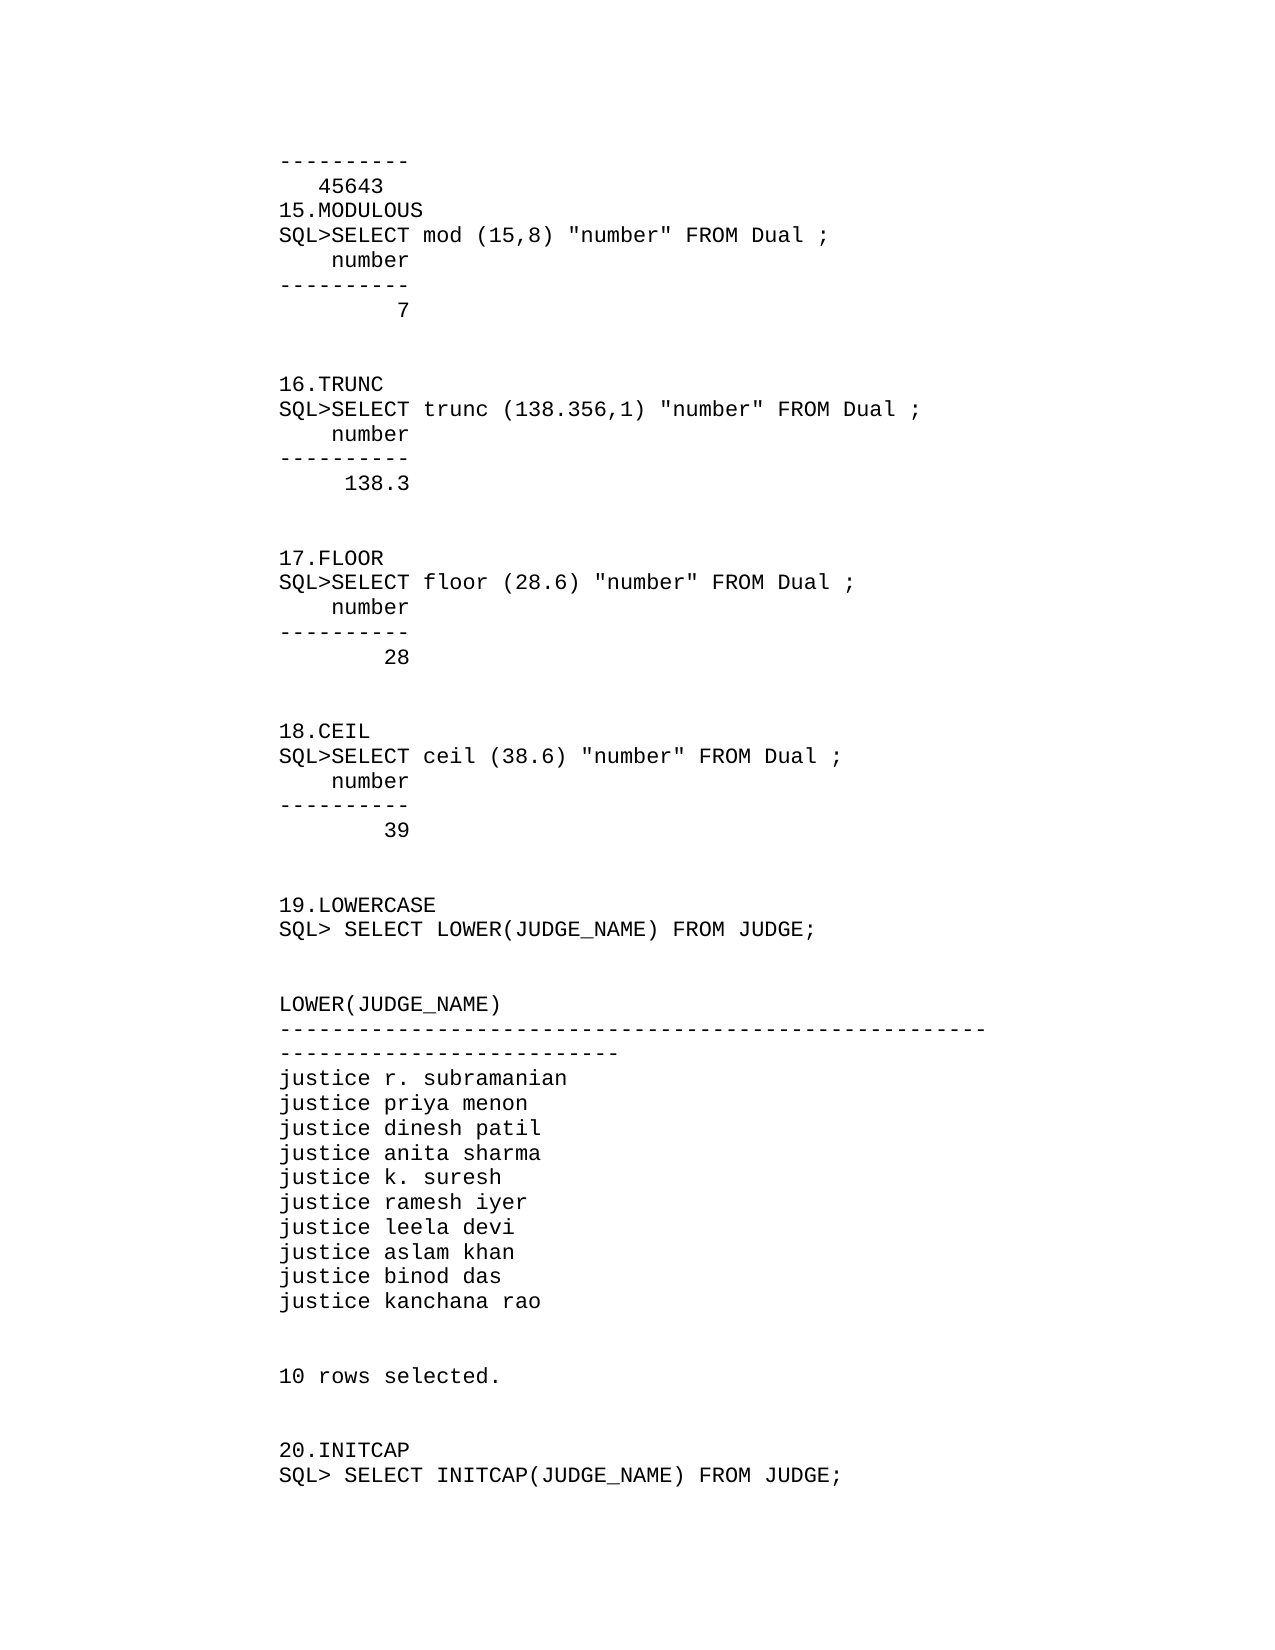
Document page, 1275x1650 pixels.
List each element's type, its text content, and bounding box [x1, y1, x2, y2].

text justice k. suresh [278, 1166, 996, 1191]
text justice aslam khan [278, 1241, 996, 1266]
text 7 [278, 299, 996, 323]
text SQL> SELECT INITCAP(JUDGE_NAME) FROM JUDGE; [278, 1464, 996, 1489]
text SQL>SELECT mod (15,8) "number" FROM Dual ; [278, 224, 996, 249]
text number [278, 596, 996, 621]
text justice r. subramanian [278, 1067, 996, 1092]
text 16.TRUNC [278, 373, 996, 398]
text 45643 [278, 175, 996, 199]
text justice leela devi [278, 1216, 996, 1241]
text SQL>SELECT trunc (138.356,1) "number" FROM Dual ; [278, 398, 996, 423]
text 15.MODULOUS [278, 199, 996, 224]
text 10 rows selected. [278, 1365, 996, 1389]
text -------------------------------------------------------------------------------- [278, 1018, 996, 1067]
text SQL>SELECT floor (28.6) "number" FROM Dual ; [278, 571, 996, 596]
text justice dinesh patil [278, 1117, 996, 1142]
text justice binod das [278, 1266, 996, 1290]
text justice priya menon [278, 1092, 996, 1117]
text justice ramesh iyer [278, 1191, 996, 1216]
text number [278, 249, 996, 274]
text ---------- [278, 794, 996, 819]
text 19.LOWERCASE [278, 894, 996, 918]
text 39 [278, 819, 996, 844]
text justice kanchana rao [278, 1290, 996, 1315]
text ---------- [278, 150, 996, 175]
text 28 [278, 646, 996, 671]
text LOWER(JUDGE_NAME) [278, 993, 996, 1018]
text number [278, 770, 996, 794]
text 138.3 [278, 472, 996, 497]
text 18.CEIL [278, 720, 996, 745]
text ---------- [278, 447, 996, 472]
text number [278, 423, 996, 447]
text ---------- [278, 621, 996, 646]
text SQL>SELECT ceil (38.6) "number" FROM Dual ; [278, 745, 996, 770]
text 20.INITCAP [278, 1439, 996, 1464]
text 17.FLOOR [278, 547, 996, 571]
text SQL> SELECT LOWER(JUDGE_NAME) FROM JUDGE; [278, 918, 996, 943]
text ---------- [278, 274, 996, 299]
text justice anita sharma [278, 1142, 996, 1166]
